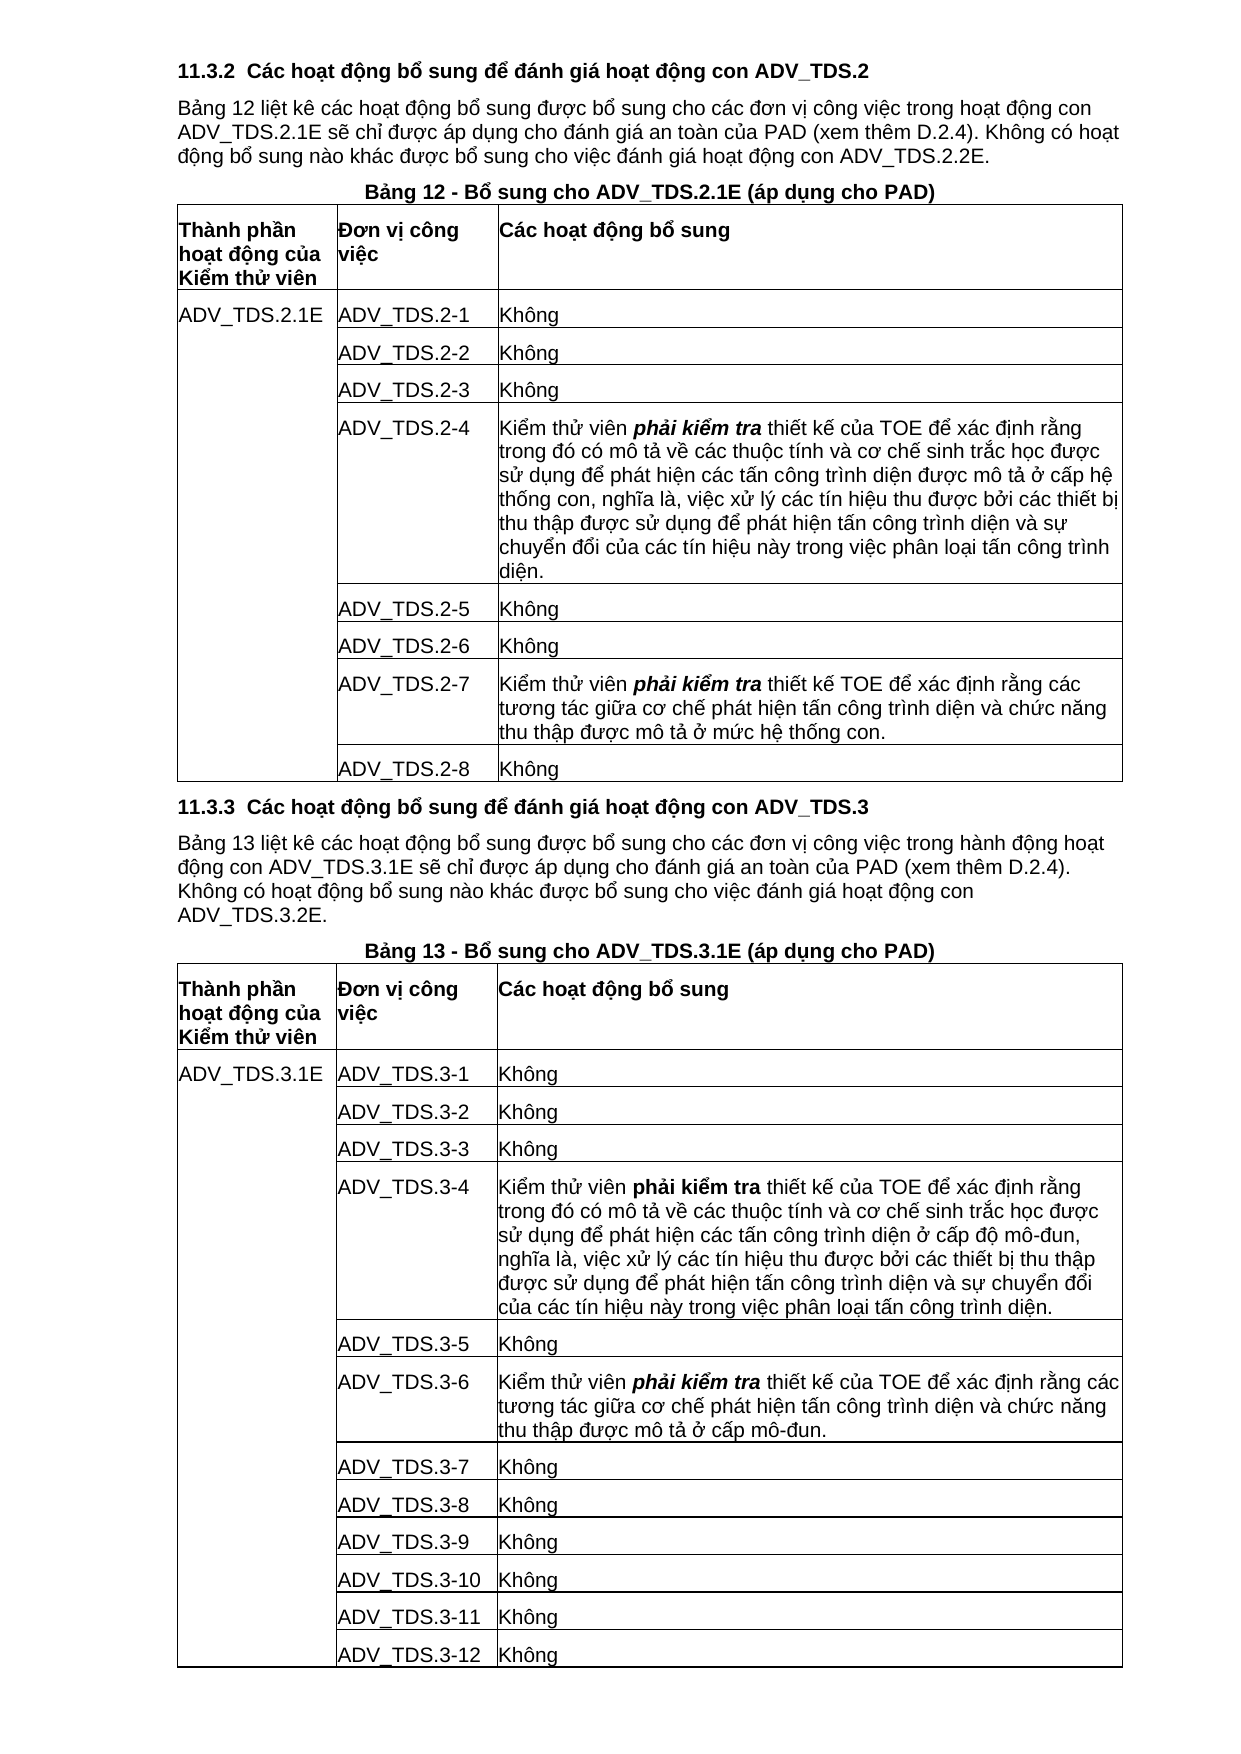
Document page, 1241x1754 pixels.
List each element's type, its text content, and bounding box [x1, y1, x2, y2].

table_cell ADV_TDS.2-1 [338, 290, 498, 327]
table_header Các hoạt động bổ sung [499, 205, 1122, 289]
table_cell ADV_TDS.3-8 [337, 1480, 497, 1516]
table_cell Không [498, 1125, 1122, 1161]
table_cell Không [499, 584, 1122, 621]
table_cell ADV_TDS.3-9 [337, 1518, 497, 1554]
table_cell Không [499, 290, 1122, 327]
table_cell Không [498, 1518, 1122, 1554]
table_cell ADV_TDS.2.1E [178, 290, 337, 781]
table_cell Không [499, 622, 1122, 658]
table_cell ADV_TDS.2-4 [338, 403, 498, 583]
table_cell ADV_TDS.3-6 [337, 1357, 497, 1441]
table_cell Không [499, 365, 1122, 402]
table_cell ADV_TDS.3.1E [178, 1050, 336, 1666]
table_cell ADV_TDS.3-3 [337, 1125, 497, 1161]
text Bảng 13 liệt kê các hoạt động bổ sung được bổ sung cho các đơn vị công việc trong hành động hoạt động con ADV_TDS.3.1E sẽ chỉ được áp dụng cho đánh giá an toàn của PAD (xem thêm D.2.4). Không có hoạt động bổ sung nào khác được bổ sung cho việc đánh giá hoạt động con ADV_TDS.3.2E. [177, 831, 1122, 927]
table_cell ADV_TDS.2-7 [338, 659, 498, 743]
table_cell Không [498, 1050, 1122, 1086]
table_cell ADV_TDS.2-3 [338, 365, 498, 402]
table_cell Kiểm thử viên phải kiểm tra thiết kế TOE để xác định rằng các tương tác giữa cơ chế phát hiện tấn công trình diện và chức năng thu thập được mô tả ở mức hệ thống con. [499, 659, 1122, 743]
table_header Đơn vị công việc [337, 964, 497, 1049]
table_header Các hoạt động bổ sung [498, 964, 1122, 1049]
table_cell ADV_TDS.3-12 [337, 1630, 497, 1666]
table_cell ADV_TDS.3-10 [337, 1555, 497, 1591]
table_cell Không [498, 1480, 1122, 1516]
table_cell Không [499, 328, 1122, 364]
text 11.3.3 Các hoạt động bổ sung để đánh giá hoạt động con ADV_TDS.3 [177, 794, 1122, 818]
table_cell ADV_TDS.2-8 [338, 745, 498, 781]
table_cell ADV_TDS.2-5 [338, 584, 498, 621]
table_cell Không [498, 1593, 1122, 1629]
table_header Đơn vị công việc [338, 205, 498, 289]
table_cell ADV_TDS.3-7 [337, 1443, 497, 1479]
text Bảng 12 liệt kê các hoạt động bổ sung được bổ sung cho các đơn vị công việc trong hoạt động con ADV_TDS.2.1E sẽ chỉ được áp dụng cho đánh giá an toàn của PAD (xem thêm D.2.4). Không có hoạt động bổ sung nào khác được bổ sung cho việc đánh giá hoạt động con ADV_TDS.2.2E. [177, 96, 1122, 167]
text 11.3.2 Các hoạt động bổ sung để đánh giá hoạt động con ADV_TDS.2 [177, 59, 1122, 83]
table_cell Không [498, 1087, 1122, 1124]
table_header Thành phần hoạt động của Kiểm thử viên [178, 205, 337, 289]
table_cell ADV_TDS.2-2 [338, 328, 498, 364]
table_cell Không [498, 1555, 1122, 1591]
text Bảng 13 - Bổ sung cho ADV_TDS.3.1E (áp dụng cho PAD) [177, 939, 1122, 963]
table_cell Kiểm thử viên phải kiểm tra thiết kế của TOE để xác định rằng trong đó có mô tả về các thuộc tính và cơ chế sinh trắc học được sử dụng để phát hiện các tấn công trình diện ở cấp độ mô-đun, nghĩa là, việc xử lý các tín hiệu thu được bởi các thiết bị thu thập được sử dụng để phát hiện tấn công trình diện và sự chuyển đổi của các tín hiệu này trong việc phân loại tấn công trình diện. [498, 1162, 1122, 1318]
table_cell ADV_TDS.3-2 [337, 1087, 497, 1124]
table_cell Không [499, 745, 1122, 781]
table_cell ADV_TDS.2-6 [338, 622, 498, 658]
table_cell Không [498, 1630, 1122, 1666]
table_cell Kiểm thử viên phải kiểm tra thiết kế của TOE để xác định rằng các tương tác giữa cơ chế phát hiện tấn công trình diện và chức năng thu thập được mô tả ở cấp mô-đun. [498, 1357, 1122, 1441]
table_cell ADV_TDS.3-5 [337, 1320, 497, 1356]
table_cell ADV_TDS.3-4 [337, 1162, 497, 1318]
text Bảng 12 - Bổ sung cho ADV_TDS.2.1E (áp dụng cho PAD) [177, 180, 1122, 204]
table_cell Không [498, 1443, 1122, 1479]
table_cell ADV_TDS.3-1 [337, 1050, 497, 1086]
table_cell ADV_TDS.3-11 [337, 1593, 497, 1629]
table_cell Không [498, 1320, 1122, 1356]
table_header Thành phần hoạt động của Kiểm thử viên [178, 964, 336, 1049]
